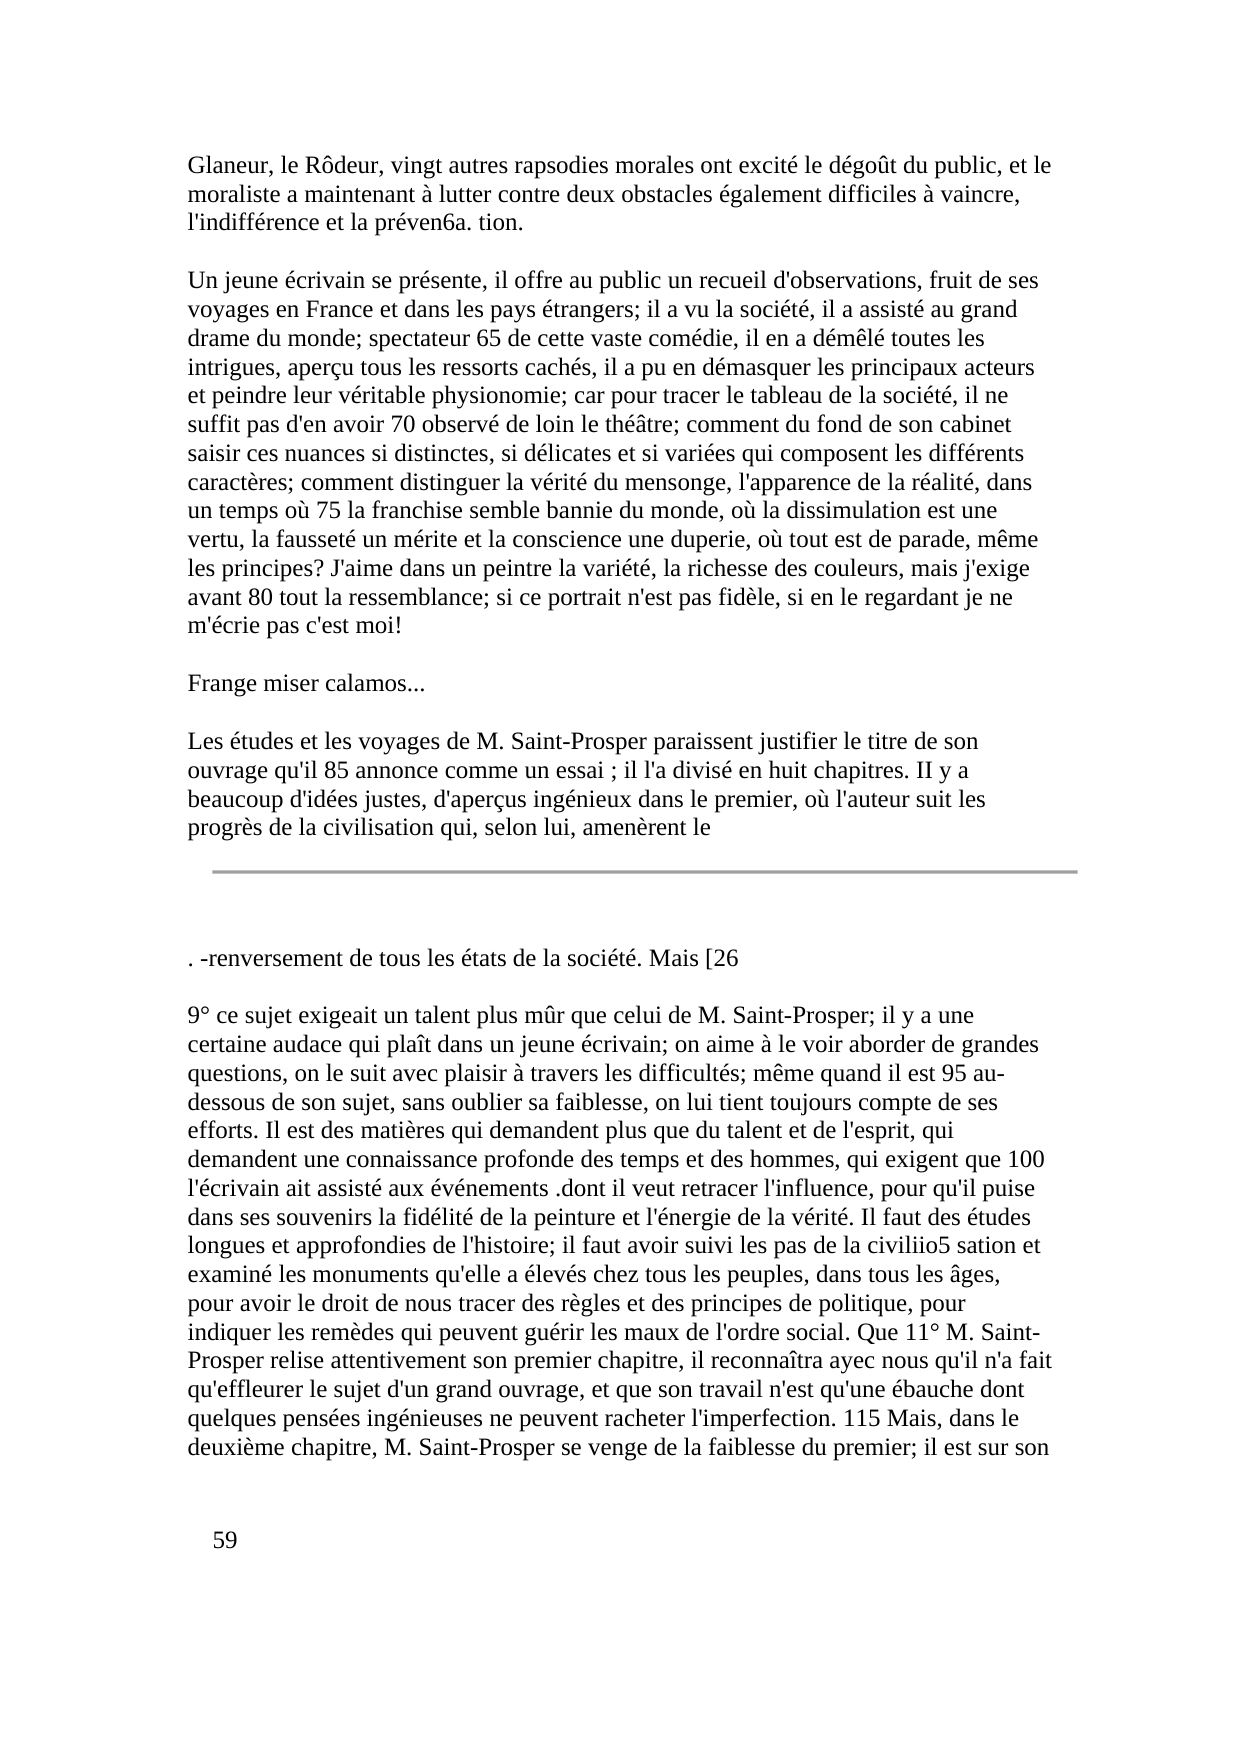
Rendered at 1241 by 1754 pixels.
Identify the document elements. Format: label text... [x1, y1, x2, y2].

text Les études et les voyages de M. Saint-Prosper paraissent justifier le titre de son ouvrage qu'il 85 annonce comme un essai ; il l'a divisé en huit chapitres. II y a beaucoup d'idées justes, d'aperçus ingénieux dans le premier, où l'auteur suit les progrès de la civilisation qui, selon lui, amenèrent le [187, 726, 1053, 841]
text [187, 1001, 1053, 1461]
text Un jeune écrivain se présente, il offre au public un recueil d'observations, fruit de ses voyages en France et dans les pays étrangers; il a vu la société, il a assisté au grand drame du monde; spectateur 65 de cette vaste comédie, il en a démêlé toutes les intrigues, aperçu tous les ressorts cachés, il a pu en démasquer les principaux acteurs et peindre leur véritable physionomie; car pour tracer le tableau de la société, il ne suffit pas d'en avoir 70 observé de loin le théâtre; comment du fond de son cabinet saisir ces nuances si distinctes, si délicates et si variées qui composent les différents caractères; comment distinguer la vérité du mensonge, l'apparence de la réalité, dans un temps où 75 la franchise semble bannie du monde, où la dissimulation est une vertu, la fausseté un mérite et la conscience une duperie, où tout est de parade, même les principes? J'aime dans un peintre la variété, la richesse des couleurs, mais j'exige avant 80 tout la ressemblance; si ce portrait n'est pas fidèle, si en le regardant je ne m'écrie pas c'est moi! [187, 265, 1053, 639]
text Glaneur, le Rôdeur, vingt autres rapsodies morales ont excité le dégoût du public, et le moraliste a maintenant à lutter contre deux obstacles également difficiles à vaincre, l'indifférence et la préven6a. tion. [187, 150, 1053, 236]
text Frange miser calamos... [187, 668, 1053, 697]
text . -renversement de tous les états de la société. Mais [26 [187, 943, 1053, 971]
